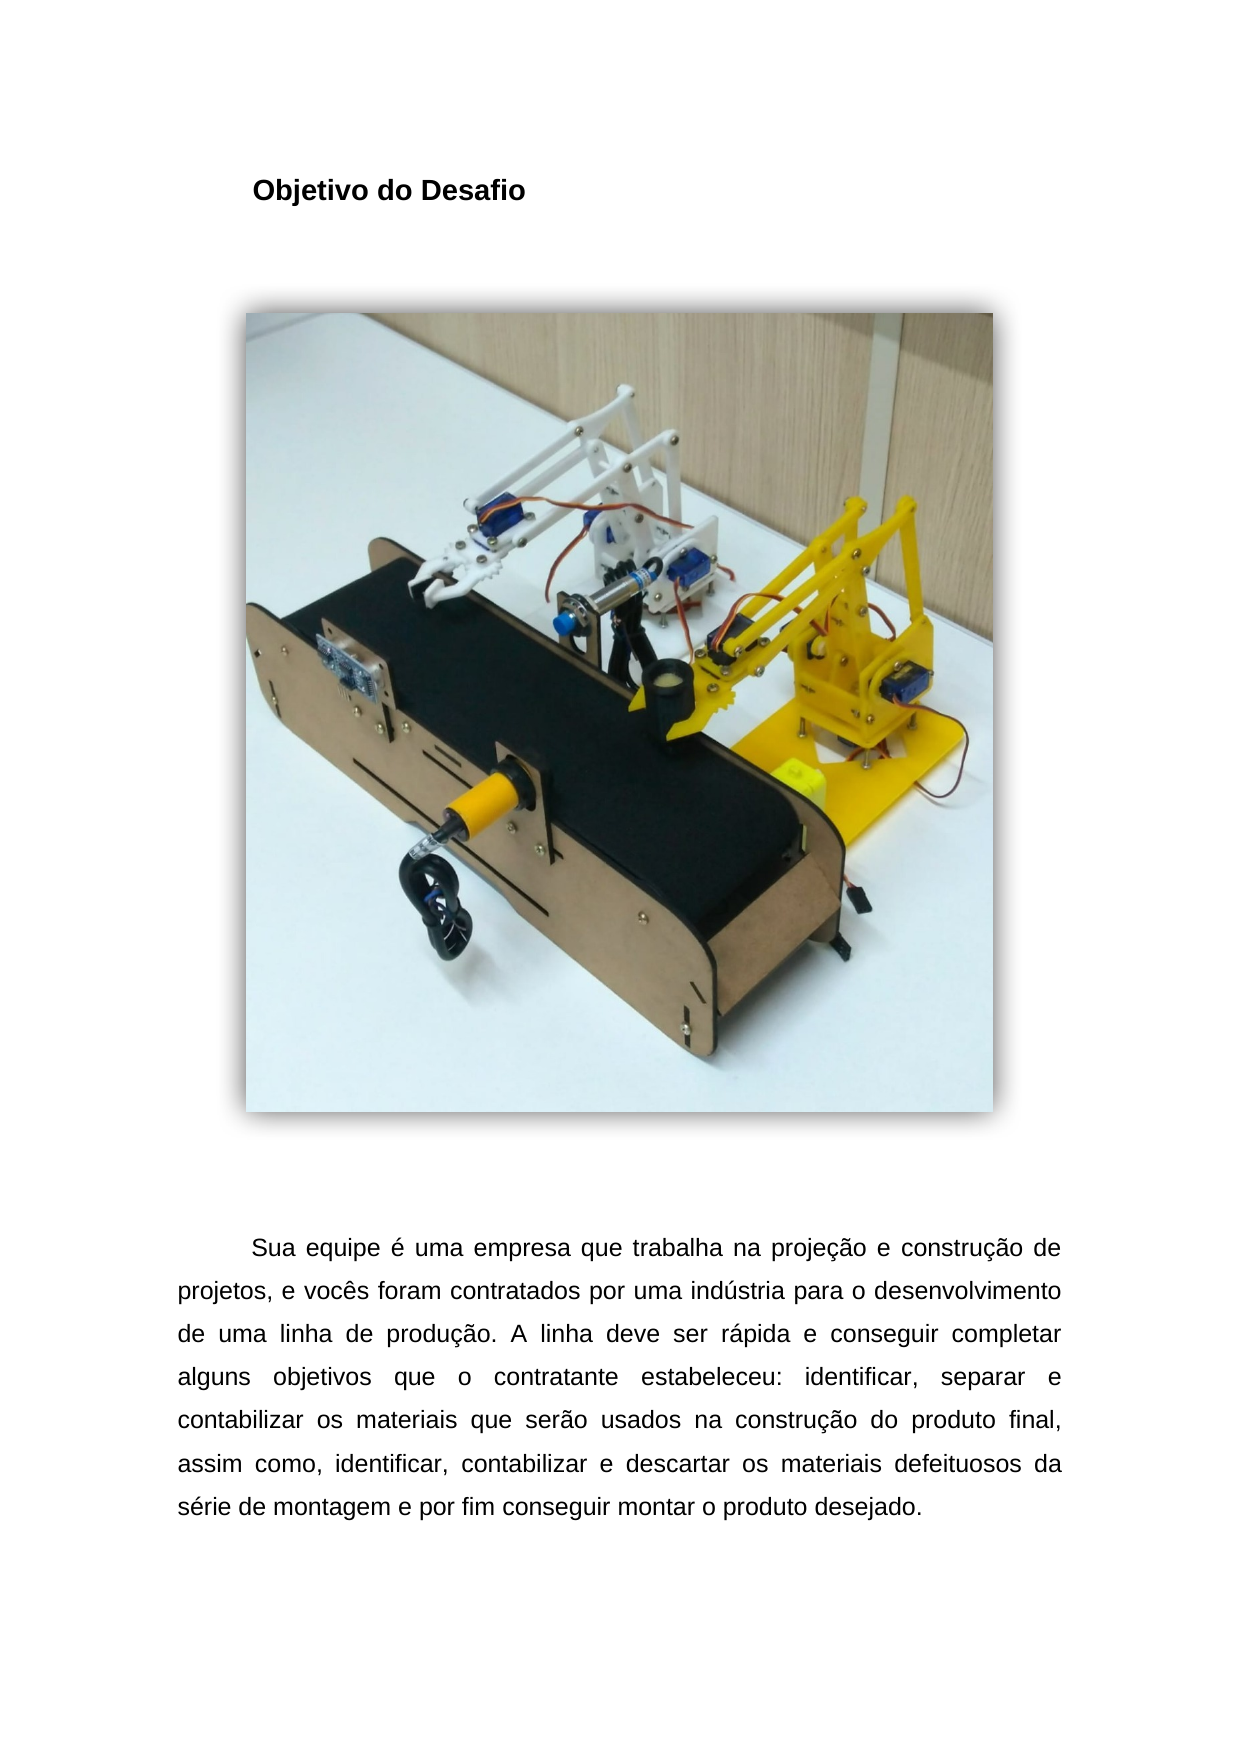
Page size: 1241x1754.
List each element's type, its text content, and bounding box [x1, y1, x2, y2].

picture [246, 313, 993, 1112]
text Sua equipe é uma empresa que trabalha na projeção e construção de projetos, e vocês foram contratados por uma indústria para o desenvolvimento de uma linha de produção. A linha deve ser rápida e conseguir completar alguns objetivos que o contratante estabeleceu: identificar, separar e contabilizar os materiais que serão usados na construção do produto final, assim como, identificar, contabilizar e descartar os materiais defeituosos da série de montagem e por fim conseguir montar o produto desejado. [177, 1233, 1063, 1521]
subtitle Objetivo do Desafio [252, 173, 1063, 206]
